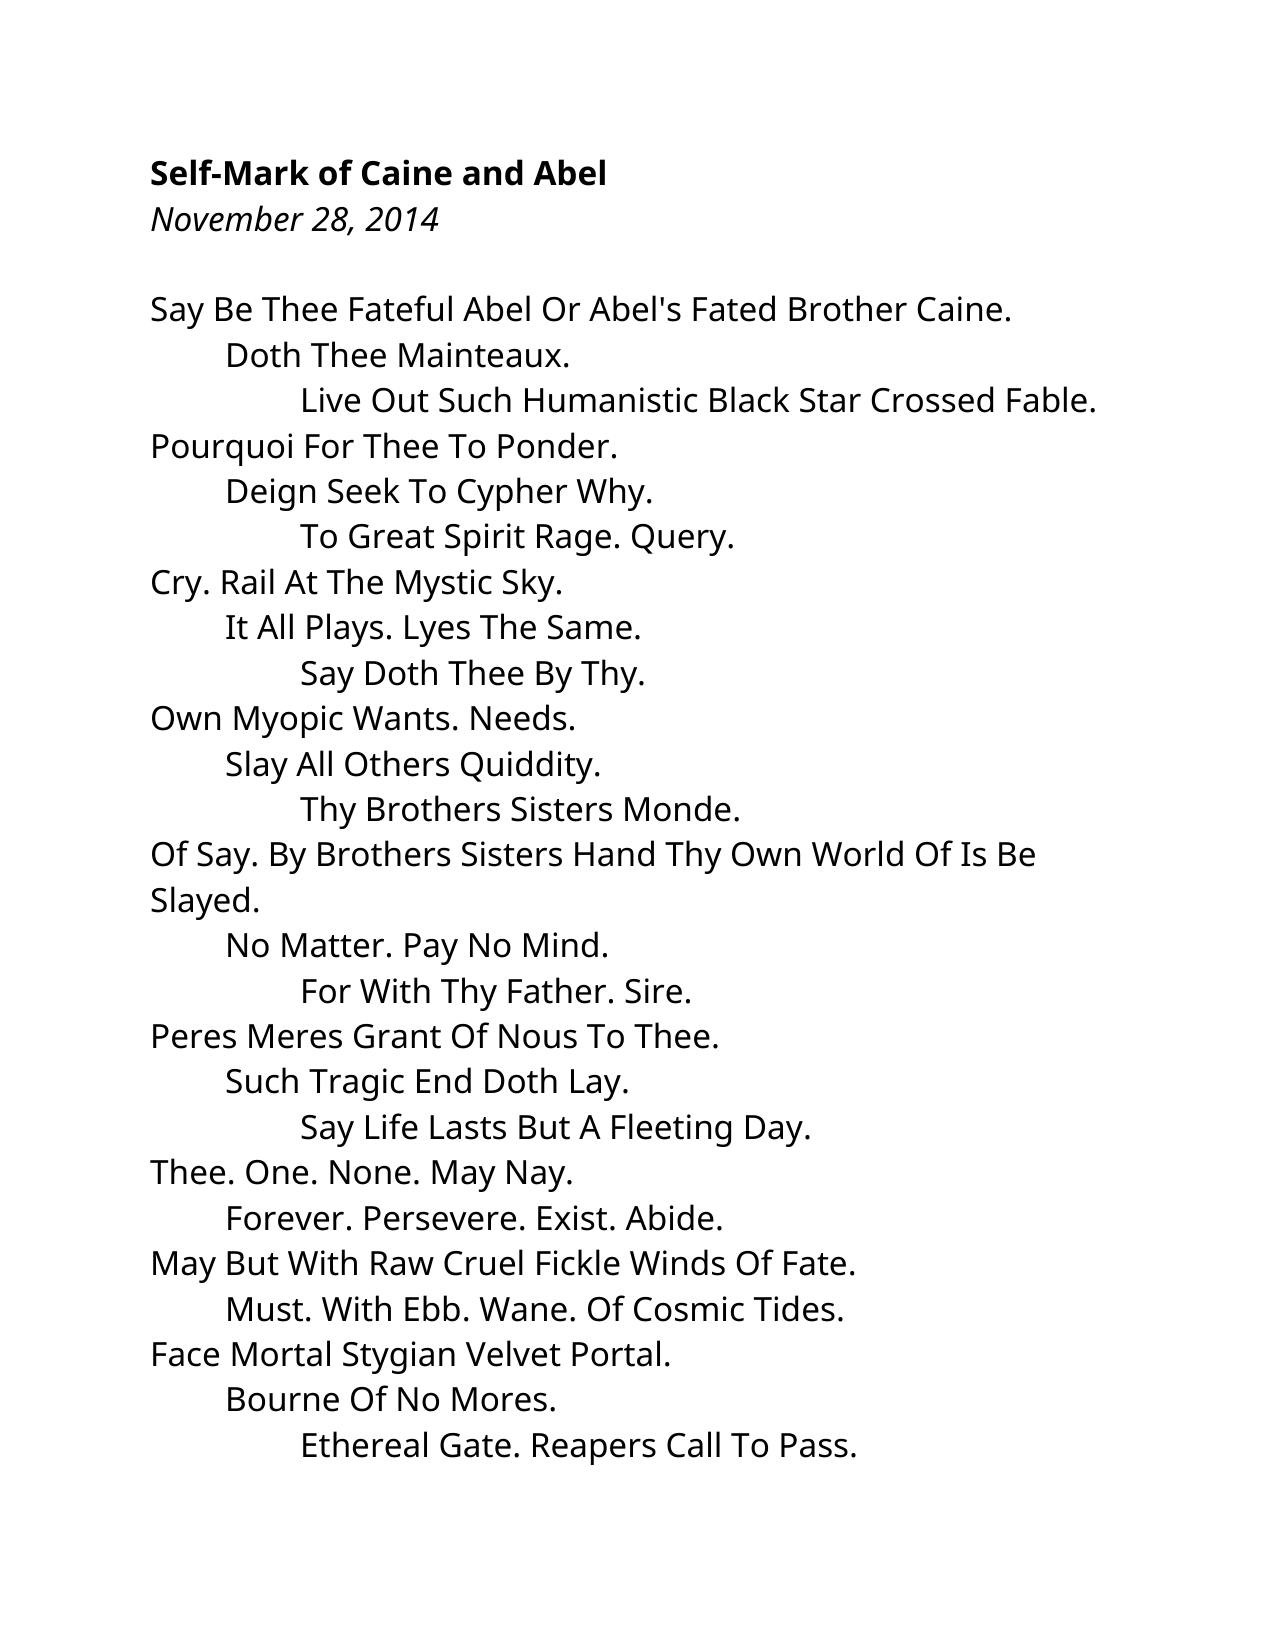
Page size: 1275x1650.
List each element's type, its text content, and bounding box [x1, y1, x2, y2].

text Say Doth Thee By Thy. [225, 649, 1125, 695]
text Live Out Such Humanistic Black Star Crossed Fable. [225, 377, 1125, 422]
text Say Be Thee Fateful Abel Or Abel's Fated Brother Caine. [150, 286, 1125, 332]
text Must. With Ebb. Wane. Of Cosmic Tides. [150, 1285, 1125, 1331]
text Own Myopic Wants. Needs. [150, 695, 1125, 740]
text Pourquoi For Thee To Ponder. [150, 422, 1125, 468]
text Forever. Persevere. Exist. Abide. [150, 1194, 1125, 1240]
text Self-Mark of Caine and Abel [150, 150, 1125, 195]
text May But With Raw Cruel Fickle Winds Of Fate. [150, 1240, 1125, 1285]
text To Great Spirit Rage. Query. [225, 513, 1125, 559]
text Bourne Of No Mores. [150, 1376, 1125, 1422]
text Face Mortal Stygian Velvet Portal. [150, 1331, 1125, 1376]
text No Matter. Pay No Mind. [150, 922, 1125, 967]
text Thy Brothers Sisters Monde. [225, 786, 1125, 831]
text Doth Thee Mainteaux. [150, 332, 1125, 377]
text Slay All Others Quiddity. [150, 740, 1125, 786]
text November 28, 2014 [150, 195, 1125, 241]
text Peres Meres Grant Of Nous To Thee. [150, 1013, 1125, 1058]
text It All Plays. Lyes The Same. [150, 604, 1125, 649]
text Deign Seek To Cypher Why. [150, 468, 1125, 513]
text Of Say. By Brothers Sisters Hand Thy Own World Of Is Be Slayed. [150, 831, 1125, 922]
text For With Thy Father. Sire. [225, 967, 1125, 1013]
text Ethereal Gate. Reapers Call To Pass. [225, 1422, 1125, 1467]
text Thee. One. None. May Nay. [150, 1149, 1125, 1194]
text Say Life Lasts But A Fleeting Day. [225, 1104, 1125, 1149]
text Such Tragic End Doth Lay. [150, 1058, 1125, 1104]
text Cry. Rail At The Mystic Sky. [150, 559, 1125, 604]
